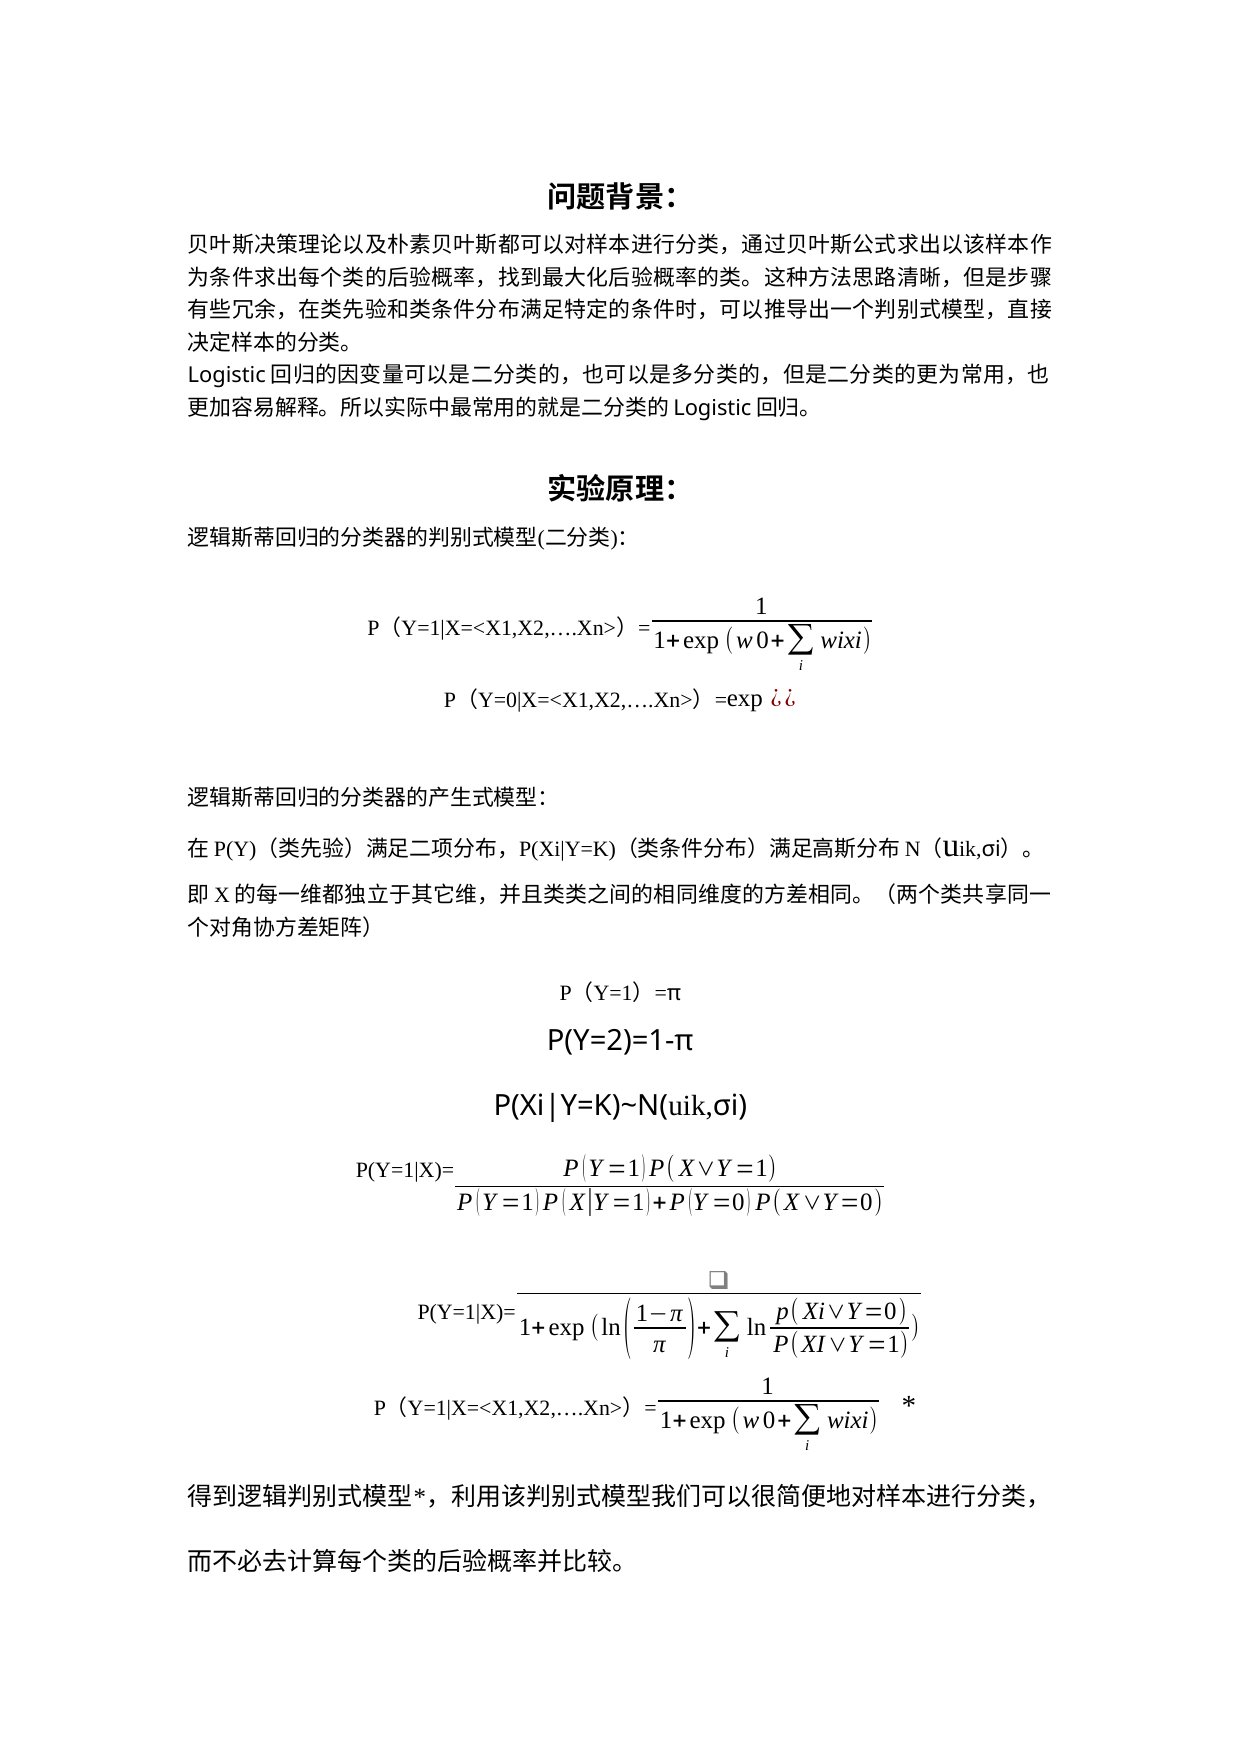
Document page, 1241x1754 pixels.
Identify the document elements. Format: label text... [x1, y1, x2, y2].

text 逻辑斯蒂回归的分类器的产生式模型： [187, 779, 1053, 812]
text P（Y=1|X=<X1,X2,….Xn>）= [187, 584, 1053, 682]
text 问题背景： [187, 162, 1053, 227]
text 得到逻辑判别式模型*，利用该判别式模型我们可以很简便地对样本进行分类，而不必去计算每个类的后验概率并比较。 [187, 1462, 1053, 1592]
text P（Y=1）=π [187, 974, 1053, 1007]
text 即X的每一维都独立于其它维，并且类类之间的相同维度的方差相同。（两个类共享同一个对角协方差矩阵） [187, 877, 1053, 942]
text Logistic回归的因变量可以是二分类的，也可以是多分类的，但是二分类的更为常用，也更加容易解释。所以实际中最常用的就是二分类的Logistic回归。 [187, 357, 1053, 422]
text P(Y=1|X)= [319, 1267, 1053, 1364]
text P（Y=0|X=<X1,X2,….Xn>）= [187, 682, 1053, 714]
text P(Xi|Y=K)~N(uik,σi) [187, 1072, 1053, 1137]
text 实验原理： [187, 454, 1053, 519]
text 逻辑斯蒂回归的分类器的判别式模型(二分类)： [187, 519, 1053, 552]
text P(Y=2)=1-π [187, 1007, 1053, 1072]
text P(Y=1|X)= [187, 1137, 1053, 1234]
text 在P(Y)（类先验）满足二项分布，P(Xi|Y=K)（类条件分布）满足高斯分布N（uik,σi）。 [187, 812, 1053, 877]
text P（Y=1|X=<X1,X2,….Xn>）= * [187, 1364, 1053, 1462]
text 贝叶斯决策理论以及朴素贝叶斯都可以对样本进行分类，通过贝叶斯公式求出以该样本作为条件求出每个类的后验概率，找到最大化后验概率的类。这种方法思路清晰，但是步骤有些冗余，在类先验和类条件分布满足特定的条件时，可以推导出一个判别式模型，直接决定样本的分类。 [187, 227, 1053, 357]
